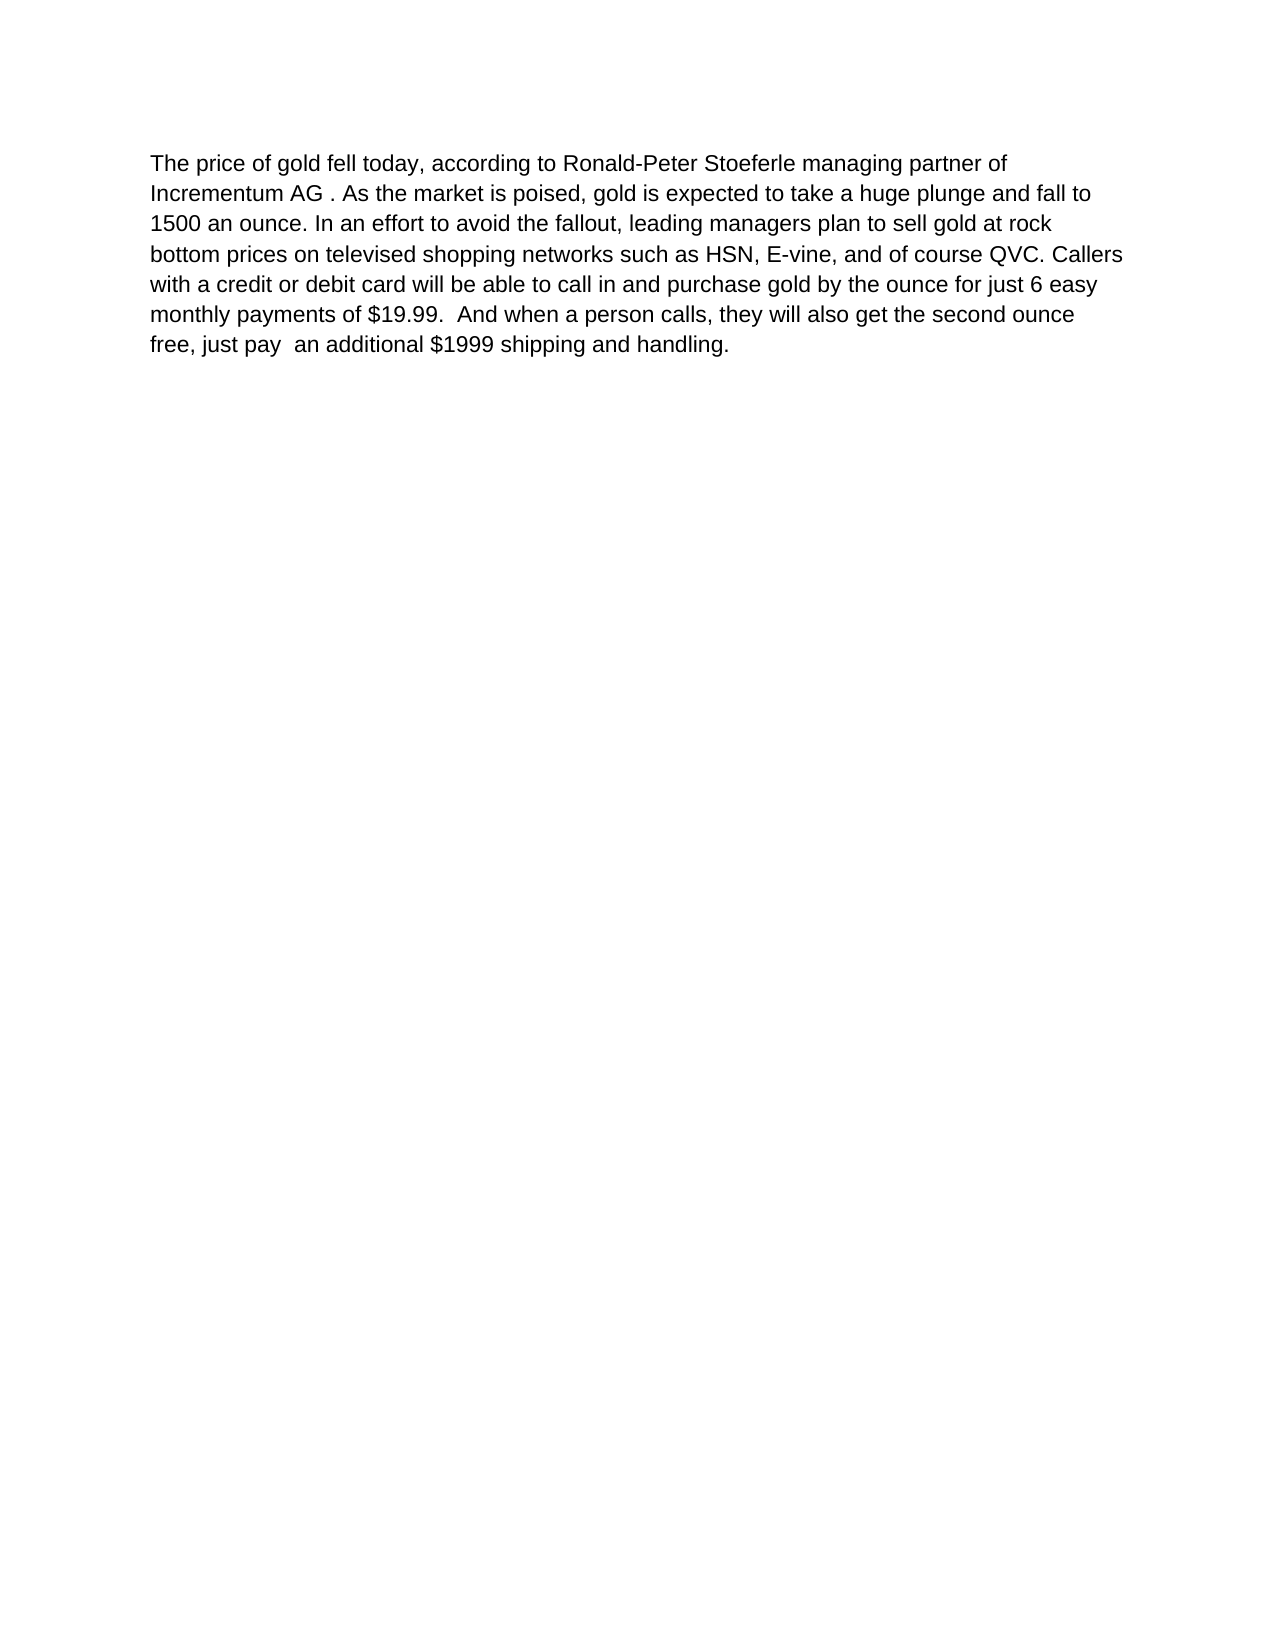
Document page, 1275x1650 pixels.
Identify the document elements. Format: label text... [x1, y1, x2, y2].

text The price of gold fell today, according to Ronald-Peter Stoeferle managing partner of Incrementum AG . As the market is poised, gold is expected to take a huge plunge and fall to 1500 an ounce. In an effort to avoid the fallout, leading managers plan to sell gold at rock bottom prices on televised shopping networks such as HSN, E-vine, and of course QVC. Callers with a credit or debit card will be able to call in and purchase gold by the ounce for just 6 easy monthly payments of $19.99. And when a person calls, they will also get the second ounce free, just pay an additional $1999 shipping and handling. [150, 150, 1125, 358]
